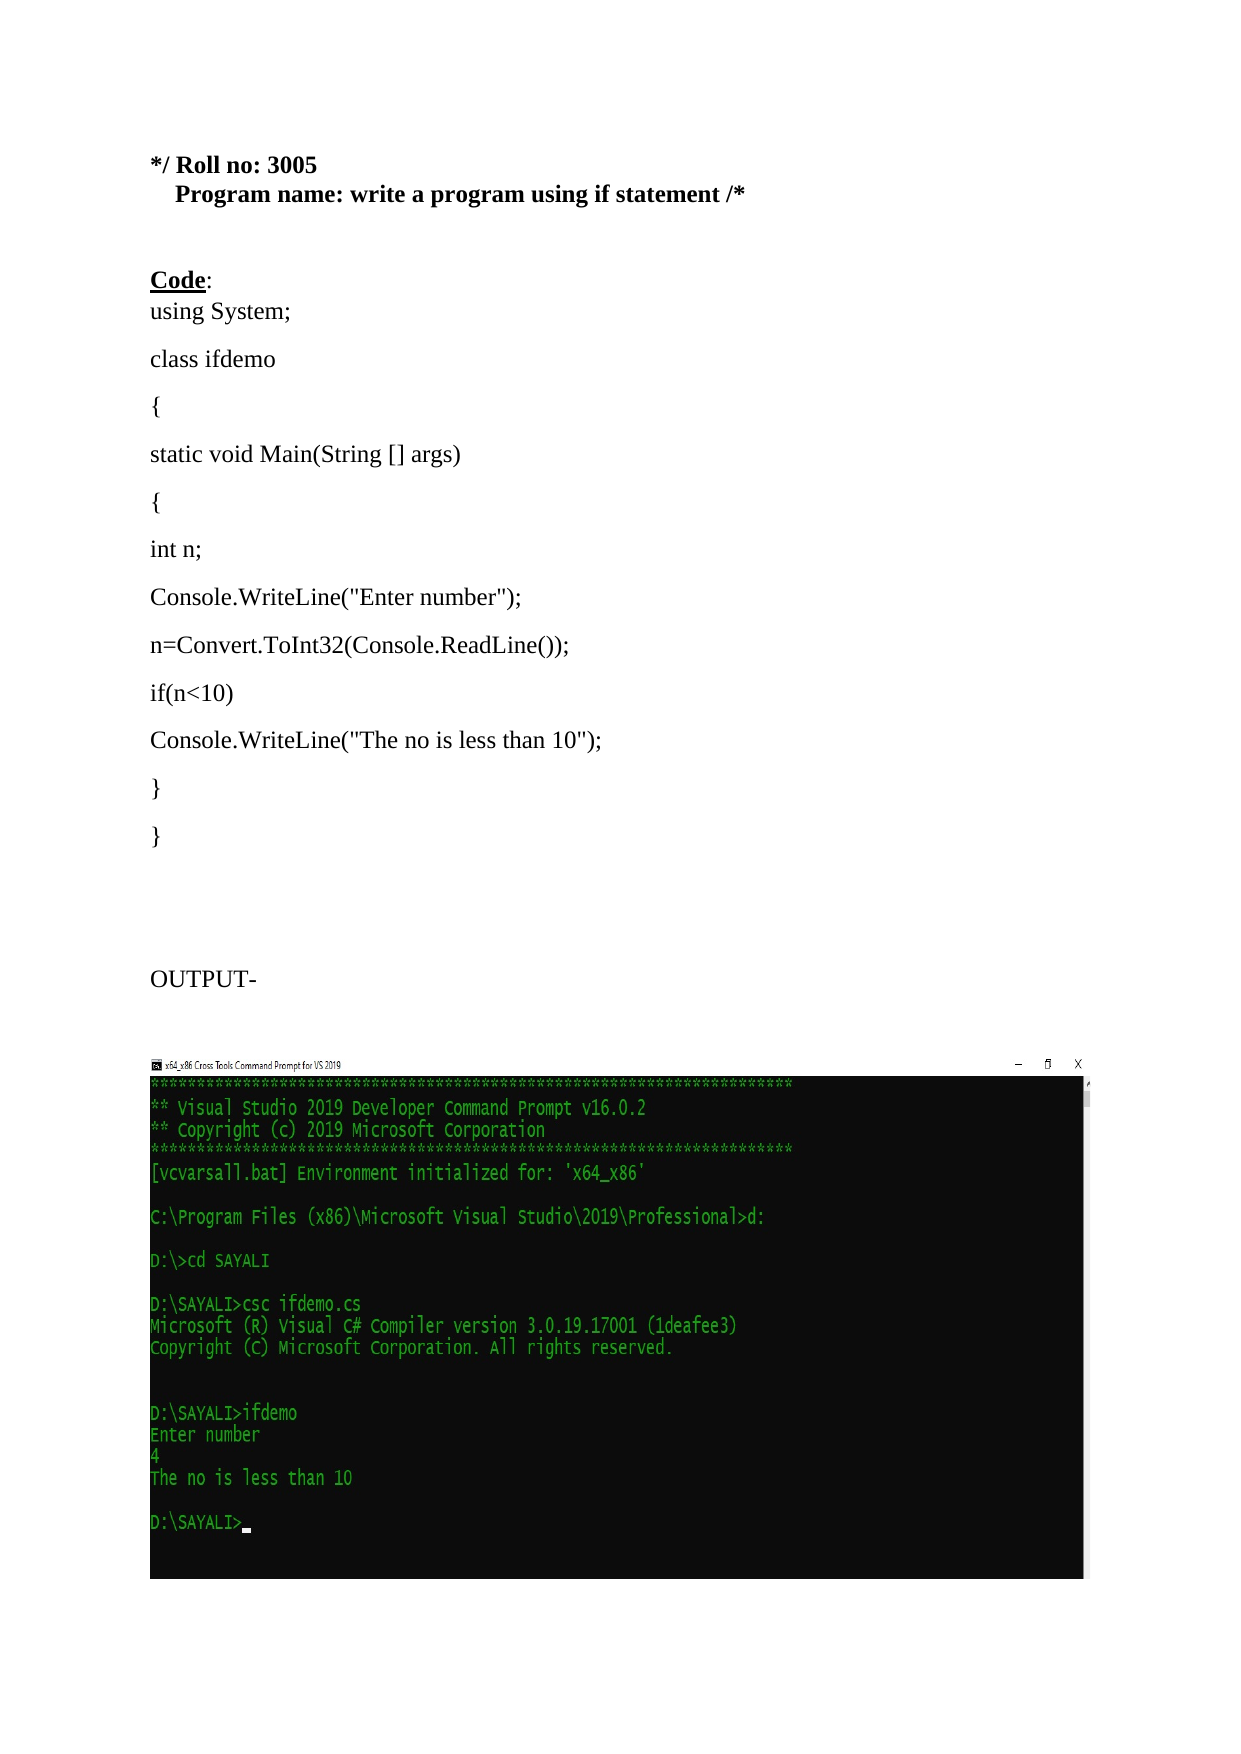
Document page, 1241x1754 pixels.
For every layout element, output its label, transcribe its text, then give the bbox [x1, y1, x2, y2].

text { [150, 391, 1090, 420]
text */ Roll no: 3005 [150, 150, 1090, 179]
text Console.WriteLine("Enter number"); [150, 582, 1090, 611]
text Program name: write a program using if statement /* [150, 179, 1090, 207]
text } [150, 821, 1090, 849]
text static void Main(String [] args) [150, 439, 1090, 468]
text } [150, 773, 1090, 802]
text OUTPUT- [150, 964, 1090, 993]
text Console.WriteLine("The no is less than 10"); [150, 725, 1090, 754]
text Code: [150, 265, 1090, 294]
text if(n<10) [150, 678, 1090, 706]
text using System; [150, 296, 1090, 325]
picture [150, 1059, 1091, 1579]
text n=Convert.ToInt32(Console.ReadLine()); [150, 630, 1090, 659]
text { [150, 487, 1090, 516]
text class ifdemo [150, 344, 1090, 372]
text int n; [150, 534, 1090, 563]
